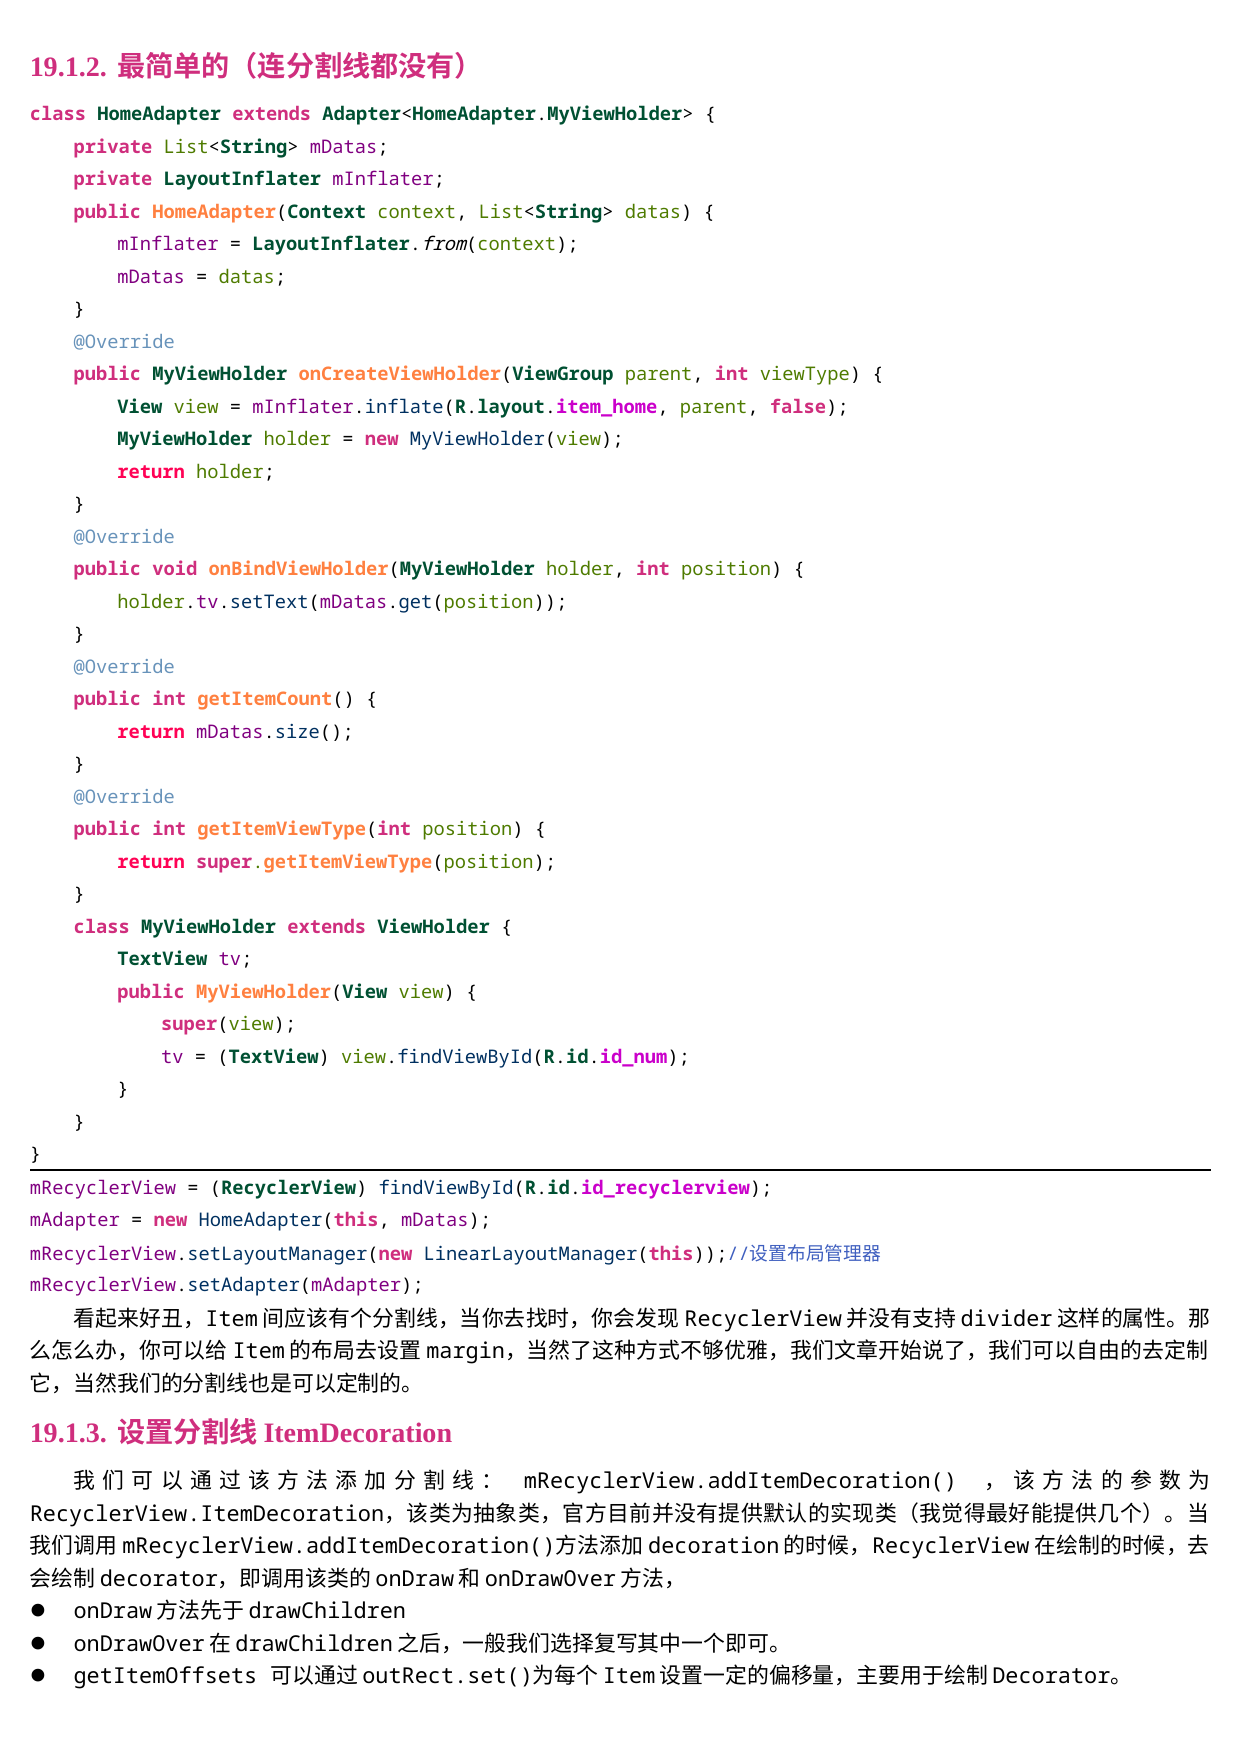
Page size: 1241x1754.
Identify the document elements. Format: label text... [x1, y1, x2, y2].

text } [29, 1072, 1211, 1104]
text class MyViewHolder extends ViewHolder { [29, 909, 1211, 942]
text MyViewHolder holder = new MyViewHolder(view); [29, 422, 1211, 454]
text mRecyclerView.setLayoutManager(new LinearLayoutManager(this));//设置布局管理器 [29, 1236, 1211, 1268]
text return super.getItemViewType(position); [29, 844, 1211, 877]
text @Override [29, 649, 1211, 682]
text public int getItemViewType(int position) { [29, 812, 1211, 844]
text public int getItemCount() { [29, 682, 1211, 714]
text } [29, 1137, 1211, 1171]
subtitle 设置分割线ItemDecoration [29, 1398, 1211, 1463]
list onDraw方法先于drawChildren [29, 1593, 1211, 1626]
text super(view); [29, 1007, 1211, 1039]
subtitle 最简单的（连分割线都没有） [29, 32, 1211, 97]
text mRecyclerView = (RecyclerView) findViewById(R.id.id_recyclerview); [29, 1171, 1211, 1203]
text private List<String> mDatas; [29, 129, 1211, 162]
text @Override [29, 324, 1211, 357]
text } [29, 292, 1211, 324]
text @Override [29, 519, 1211, 552]
text tv = (TextView) view.findViewById(R.id.id_num); [29, 1039, 1211, 1072]
text return mDatas.size(); [29, 714, 1211, 747]
text } [29, 1104, 1211, 1137]
text @Override [29, 779, 1211, 812]
text mDatas = datas; [29, 259, 1211, 292]
text } [29, 747, 1211, 779]
text public void onBindViewHolder(MyViewHolder holder, int position) { [29, 552, 1211, 584]
text } [29, 487, 1211, 519]
list getItemOffsets 可以通过outRect.set()为每个Item设置一定的偏移量，主要用于绘制Decorator。 [29, 1658, 1211, 1691]
text public MyViewHolder onCreateViewHolder(ViewGroup parent, int viewType) { [29, 357, 1211, 389]
text 看起来好丑，Item间应该有个分割线，当你去找时，你会发现RecyclerView并没有支持divider这样的属性。那么怎么办，你可以给Item的布局去设置margin，当然了这种方式不够优雅，我们文章开始说了，我们可以自由的去定制它，当然我们的分割线也是可以定制的。 [29, 1301, 1211, 1398]
text } [29, 877, 1211, 909]
text class HomeAdapter extends Adapter<HomeAdapter.MyViewHolder> { [29, 97, 1211, 129]
text mInflater = LayoutInflater.from(context); [29, 227, 1211, 259]
text } [29, 617, 1211, 649]
text TextView tv; [29, 942, 1211, 974]
text View view = mInflater.inflate(R.layout.item_home, parent, false); [29, 389, 1211, 422]
text return holder; [29, 454, 1211, 487]
text mAdapter = new HomeAdapter(this, mDatas); [29, 1203, 1211, 1236]
text mRecyclerView.setAdapter(mAdapter); [29, 1268, 1211, 1301]
list onDrawOver在drawChildren之后，一般我们选择复写其中一个即可。 [29, 1626, 1211, 1658]
text public MyViewHolder(View view) { [29, 974, 1211, 1007]
text holder.tv.setText(mDatas.get(position)); [29, 584, 1211, 617]
text private LayoutInflater mInflater; [29, 162, 1211, 194]
text public HomeAdapter(Context context, List<String> datas) { [29, 194, 1211, 227]
